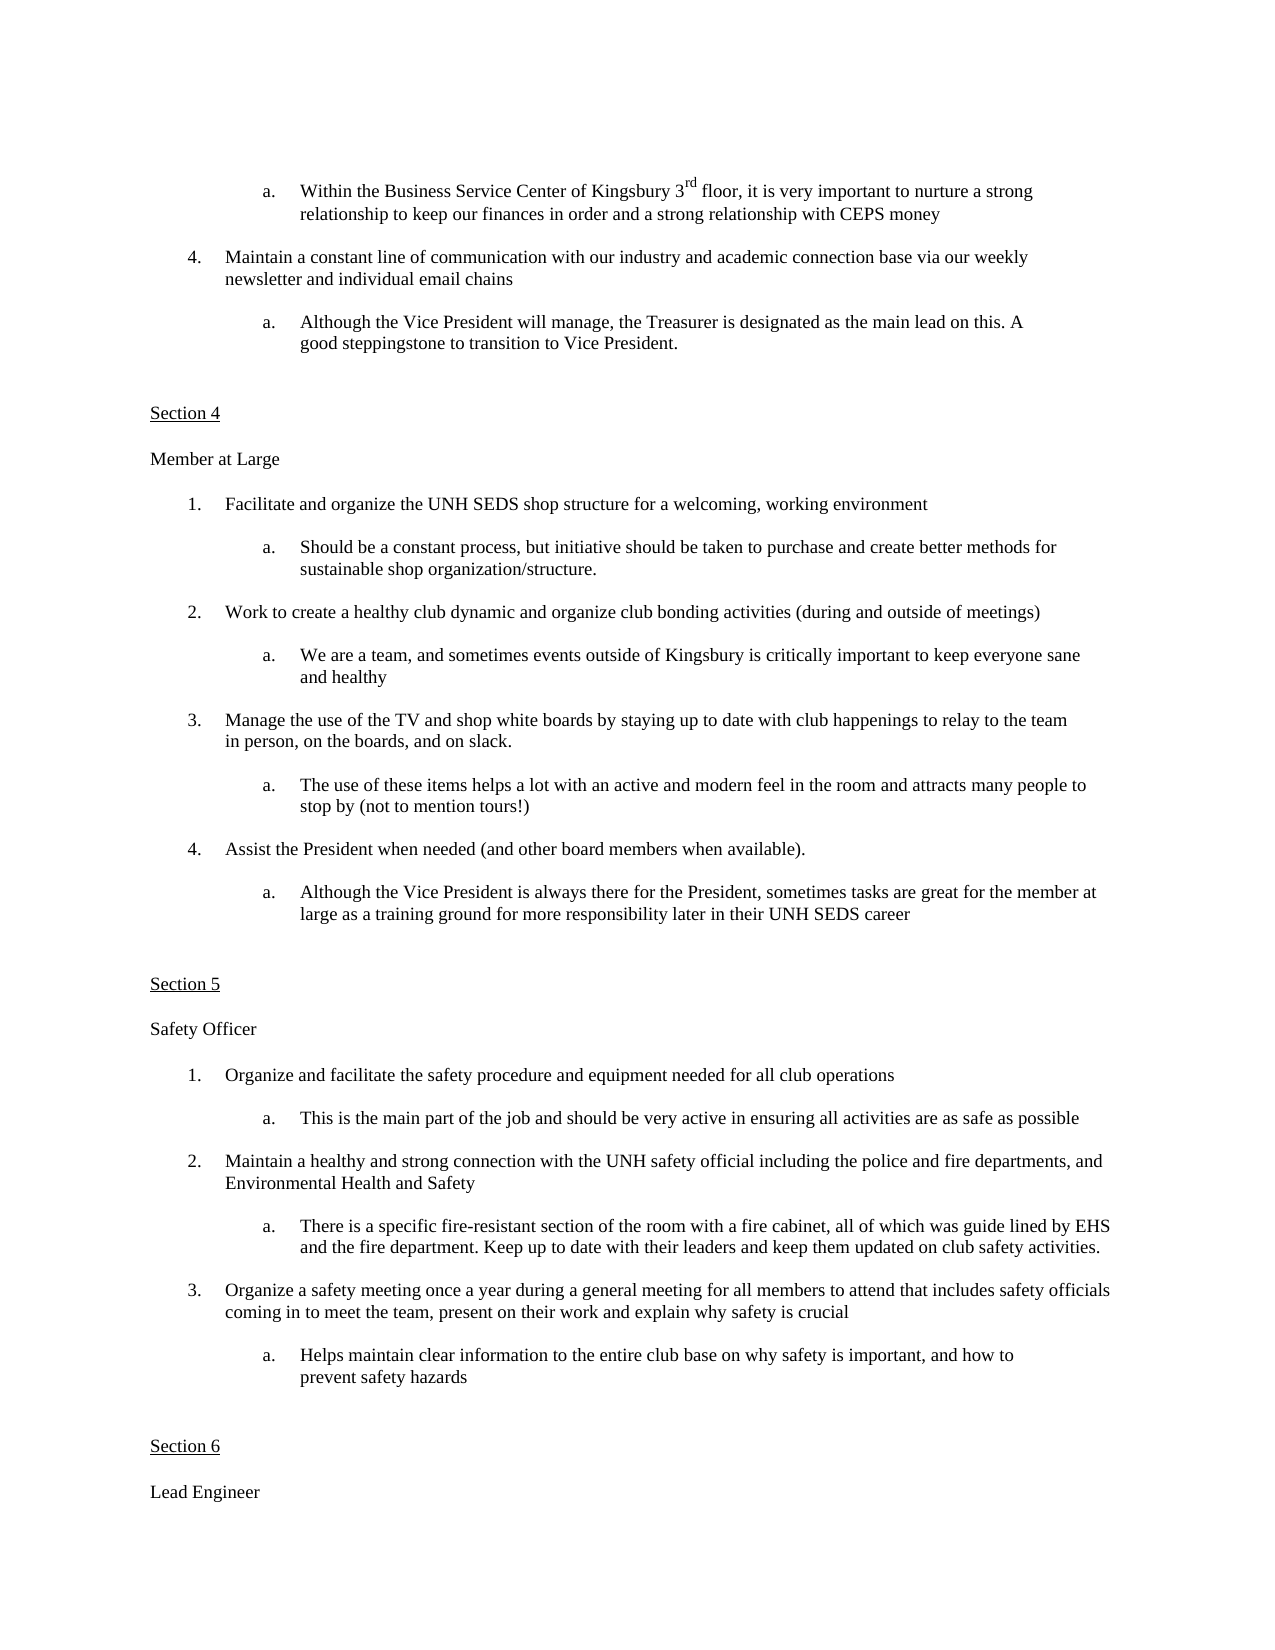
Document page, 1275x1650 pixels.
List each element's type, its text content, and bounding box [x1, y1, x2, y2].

text Safety Officer [150, 1018, 1125, 1040]
list Assist the President when needed (and other board members when available). [187, 838, 1125, 860]
list Organize and facilitate the safety procedure and equipment needed for all club operations [187, 1064, 1125, 1085]
text Lead Engineer [150, 1481, 1125, 1502]
list Maintain a healthy and strong connection with the UNH safety official including the police and fire departments, and Environmental Health and Safety [187, 1150, 1104, 1193]
list Helps maintain clear information to the entire club base on why safety is important, and how to prevent safety hazards [262, 1344, 1075, 1387]
text Section 4 [150, 402, 1125, 423]
list Manage the use of the TV and shop white boards by staying up to date with club happenings to relay to the team in person, on the boards, and on slack. [187, 709, 1087, 752]
list There is a specific fire-resistant section of the room with a fire cabinet, all of which was guide lined by EHS and the fire department. Keep up to date with their leaders and keep them updated on club safety activities. [262, 1215, 1112, 1258]
list Work to create a healthy club dynamic and organize club bonding activities (during and outside of meetings) [187, 601, 1125, 622]
list Facilitate and organize the UNH SEDS shop structure for a welcoming, working environment [187, 493, 1125, 515]
list Maintain a constant line of communication with our industry and academic connection base via our weekly newsletter and individual email chains [187, 246, 1110, 289]
text Section 6 [150, 1435, 1125, 1457]
text Section 5 [150, 972, 1125, 994]
list Should be a constant process, but initiative should be taken to purchase and create better methods for sustainable shop organization/structure. [262, 536, 1058, 579]
list Within the Business Service Center of Kingsbury 3rd floor, it is very important to nurture a strong relationship to keep our finances in order and a strong relationship with CEPS money [262, 174, 1125, 224]
list We are a team, and sometimes events outside of Kingsbury is critically important to keep everyone sane and healthy [262, 644, 1112, 687]
list Organize a safety meeting once a year during a general meeting for all members to attend that includes safety officials coming in to meet the team, present on their work and explain why safety is crucial [187, 1279, 1112, 1322]
list The use of these items helps a lot with an active and modern feel in the room and attracts many people to stop by (not to mention tours!) [262, 773, 1123, 817]
list Although the Vice President is always there for the President, sometimes tasks are great for the member at large as a training ground for more responsibility later in their UNH SEDS career [262, 881, 1098, 924]
text Member at Large [150, 447, 1125, 469]
list This is the main part of the job and should be very active in ensuring all activities are as safe as possible [262, 1107, 1125, 1128]
list Although the Vice President will manage, the Treasurer is designated as the main lead on this. A good steppingstone to transition to Vice President. [262, 311, 1067, 354]
